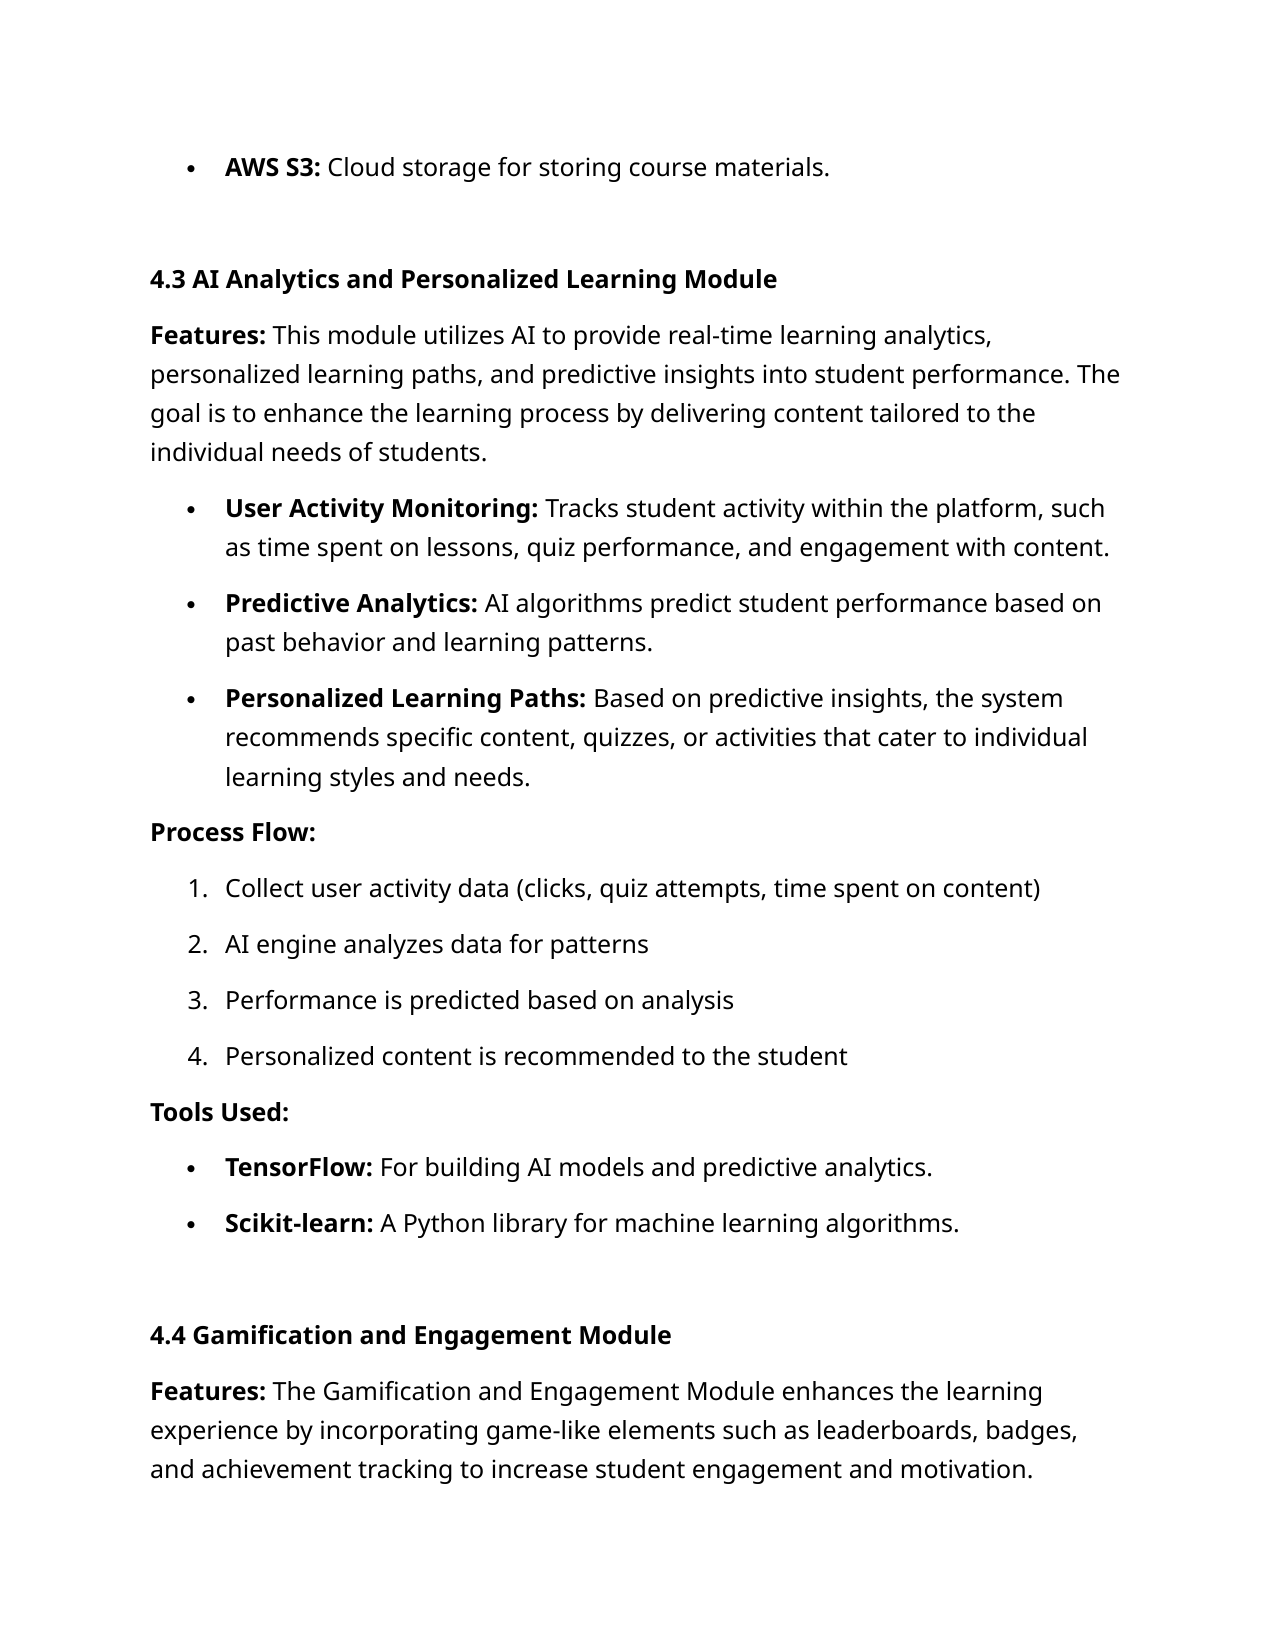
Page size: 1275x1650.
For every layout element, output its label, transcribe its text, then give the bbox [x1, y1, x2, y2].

text Process Flow: [150, 815, 1125, 849]
list Personalized content is recommended to the student [187, 1038, 1125, 1072]
text Features: The Gamification and Engagement Module enhances the learning experience by incorporating game-like elements such as leaderboards, badges, and achievement tracking to increase student engagement and motivation. [150, 1373, 1125, 1486]
text Tools Used: [150, 1094, 1125, 1128]
text 4.4 Gamification and Engagement Module [150, 1317, 1125, 1352]
text 4.3 AI Analytics and Personalized Learning Module [150, 262, 1125, 296]
list Collect user activity data (clicks, quiz attempts, time spent on content) [187, 871, 1125, 905]
list AWS S3: Cloud storage for storing course materials. [187, 150, 1125, 184]
list Scikit-learn: A Python library for machine learning algorithms. [187, 1206, 1125, 1240]
list Predictive Analytics: AI algorithms predict student performance based on past behavior and learning patterns. [187, 586, 1125, 659]
list Performance is predicted based on analysis [187, 982, 1125, 1017]
list Personalized Learning Paths: Based on predictive insights, the system recommends specific content, quizzes, or activities that cater to individual learning styles and needs. [187, 681, 1125, 793]
list TensorFlow: For building AI models and predictive analytics. [187, 1150, 1125, 1184]
text Features: This module utilizes AI to provide real-time learning analytics, personalized learning paths, and predictive insights into student performance. The goal is to enhance the learning process by delivering content tailored to the individual needs of students. [150, 317, 1125, 469]
list AI engine analyzes data for patterns [187, 927, 1125, 961]
list User Activity Monitoring: Tracks student activity within the platform, such as time spent on lessons, quiz performance, and engagement with content. [187, 491, 1125, 564]
